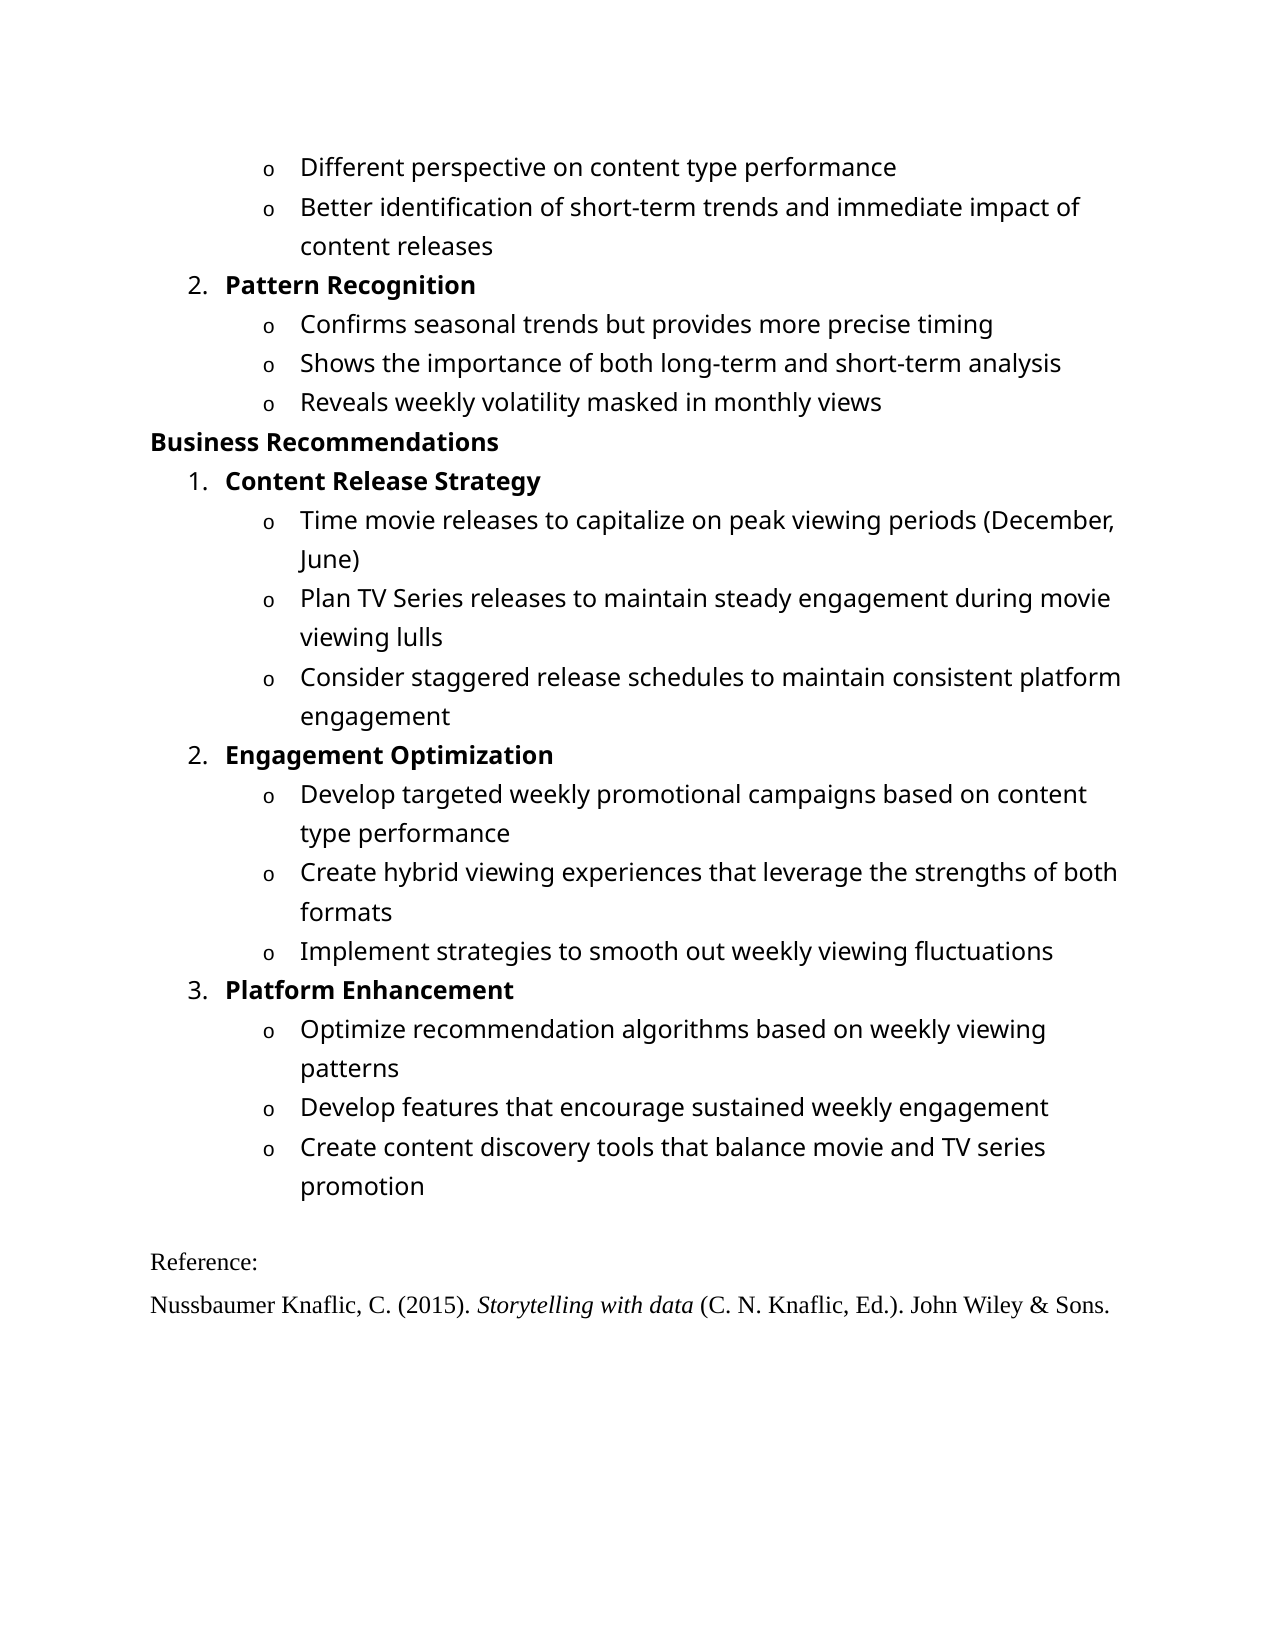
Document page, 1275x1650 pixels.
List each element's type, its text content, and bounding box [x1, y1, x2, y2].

list Better identification of short-term trends and immediate impact of content releases [262, 189, 1125, 262]
text Reference: [150, 1247, 1125, 1275]
list Platform Enhancement [187, 972, 1125, 1007]
list Engagement Optimization [187, 737, 1125, 772]
list Develop features that encourage sustained weekly engagement [262, 1090, 1125, 1124]
list Time movie releases to capitalize on peak viewing periods (December, June) [262, 502, 1125, 576]
list Consider staggered release schedules to maintain consistent platform engagement [262, 659, 1125, 732]
list Confirms seasonal trends but provides more precise timing [262, 307, 1125, 341]
list Pattern Recognition [187, 267, 1125, 302]
list Develop targeted weekly promotional campaigns based on content type performance [262, 777, 1125, 850]
text Business Recommendations [150, 424, 1125, 458]
list Implement strategies to smooth out weekly viewing fluctuations [262, 933, 1125, 967]
list Create content discovery tools that balance movie and TV series promotion [262, 1129, 1125, 1202]
list Optimize recommendation algorithms based on weekly viewing patterns [262, 1012, 1125, 1085]
list Content Release Strategy [187, 463, 1125, 497]
text Nussbaumer Knaflic, C. (2015). Storytelling with data (C. N. Knaflic, Ed.). John Wiley & Sons. [150, 1290, 1125, 1318]
list Reveals weekly volatility masked in monthly views [262, 385, 1125, 419]
list Different perspective on content type performance [262, 150, 1125, 184]
list Plan TV Series releases to maintain steady engagement during movie viewing lulls [262, 581, 1125, 654]
list Create hybrid viewing experiences that leverage the strengths of both formats [262, 855, 1125, 928]
list Shows the importance of both long-term and short-term analysis [262, 346, 1125, 380]
